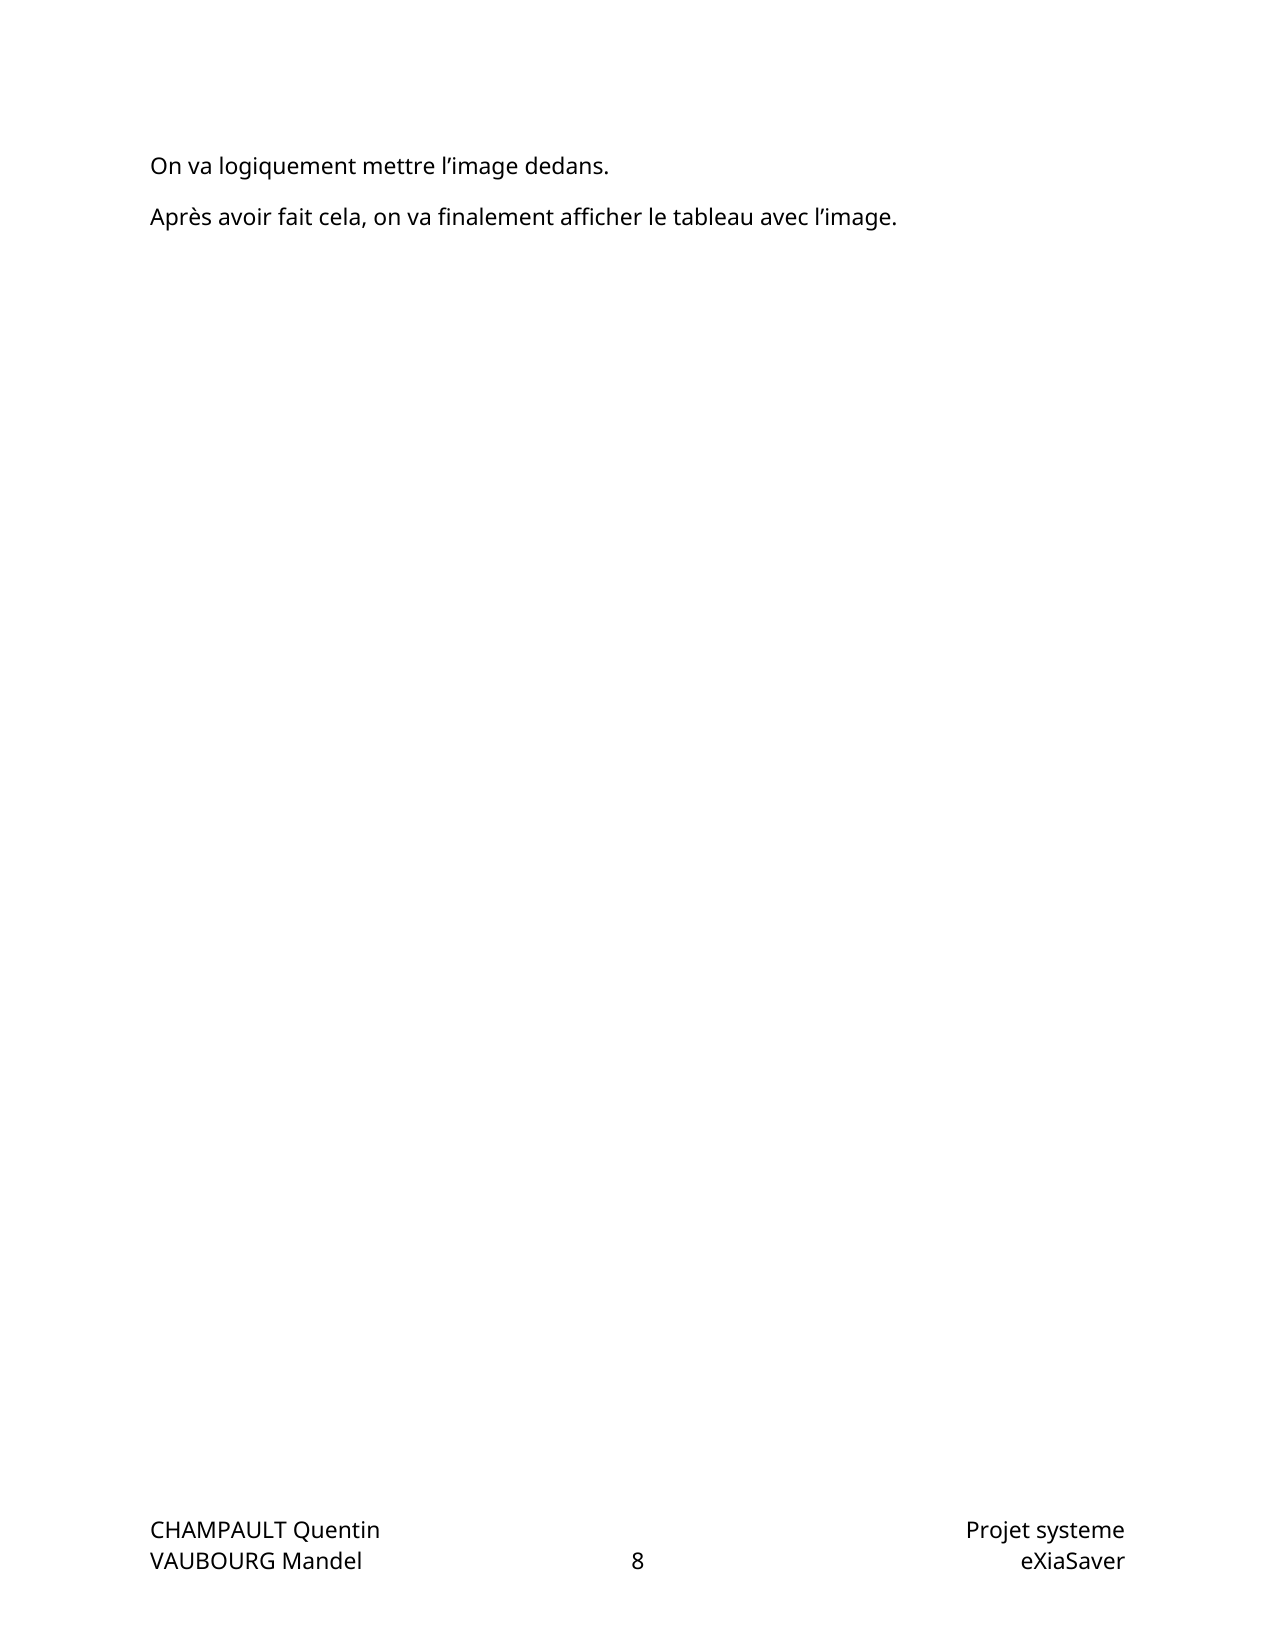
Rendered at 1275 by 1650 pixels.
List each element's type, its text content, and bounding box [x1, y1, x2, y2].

text Après avoir fait cela, on va finalement afficher le tableau avec l’image. [150, 200, 1125, 232]
text On va logiquement mettre l’image dedans. [150, 150, 1125, 181]
